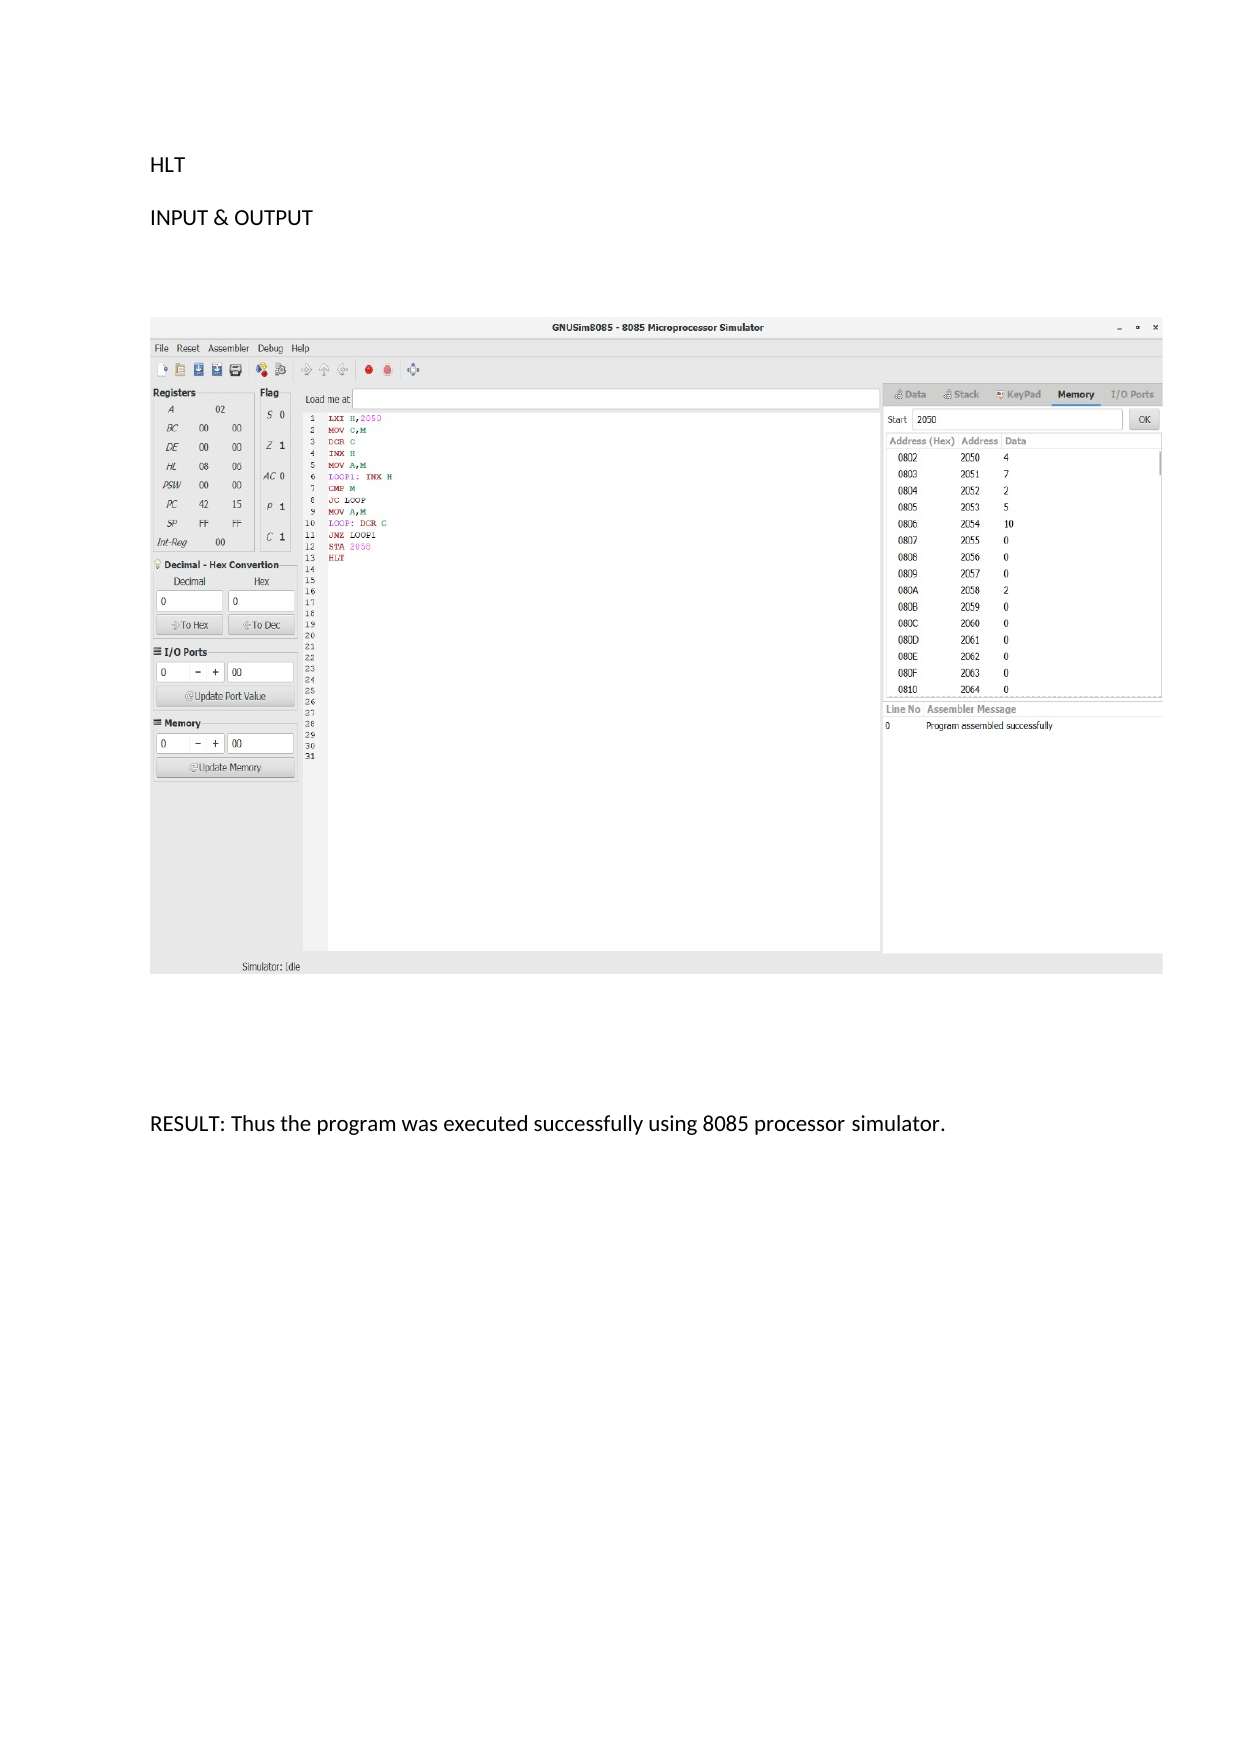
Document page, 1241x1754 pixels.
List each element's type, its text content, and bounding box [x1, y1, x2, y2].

text HLT [150, 150, 1090, 178]
text RESULT: Thus the program was executed successfully using 8085 processor simulator. [150, 1109, 1090, 1137]
text INPUT & OUTPUT [150, 203, 1090, 231]
picture [150, 317, 1163, 974]
